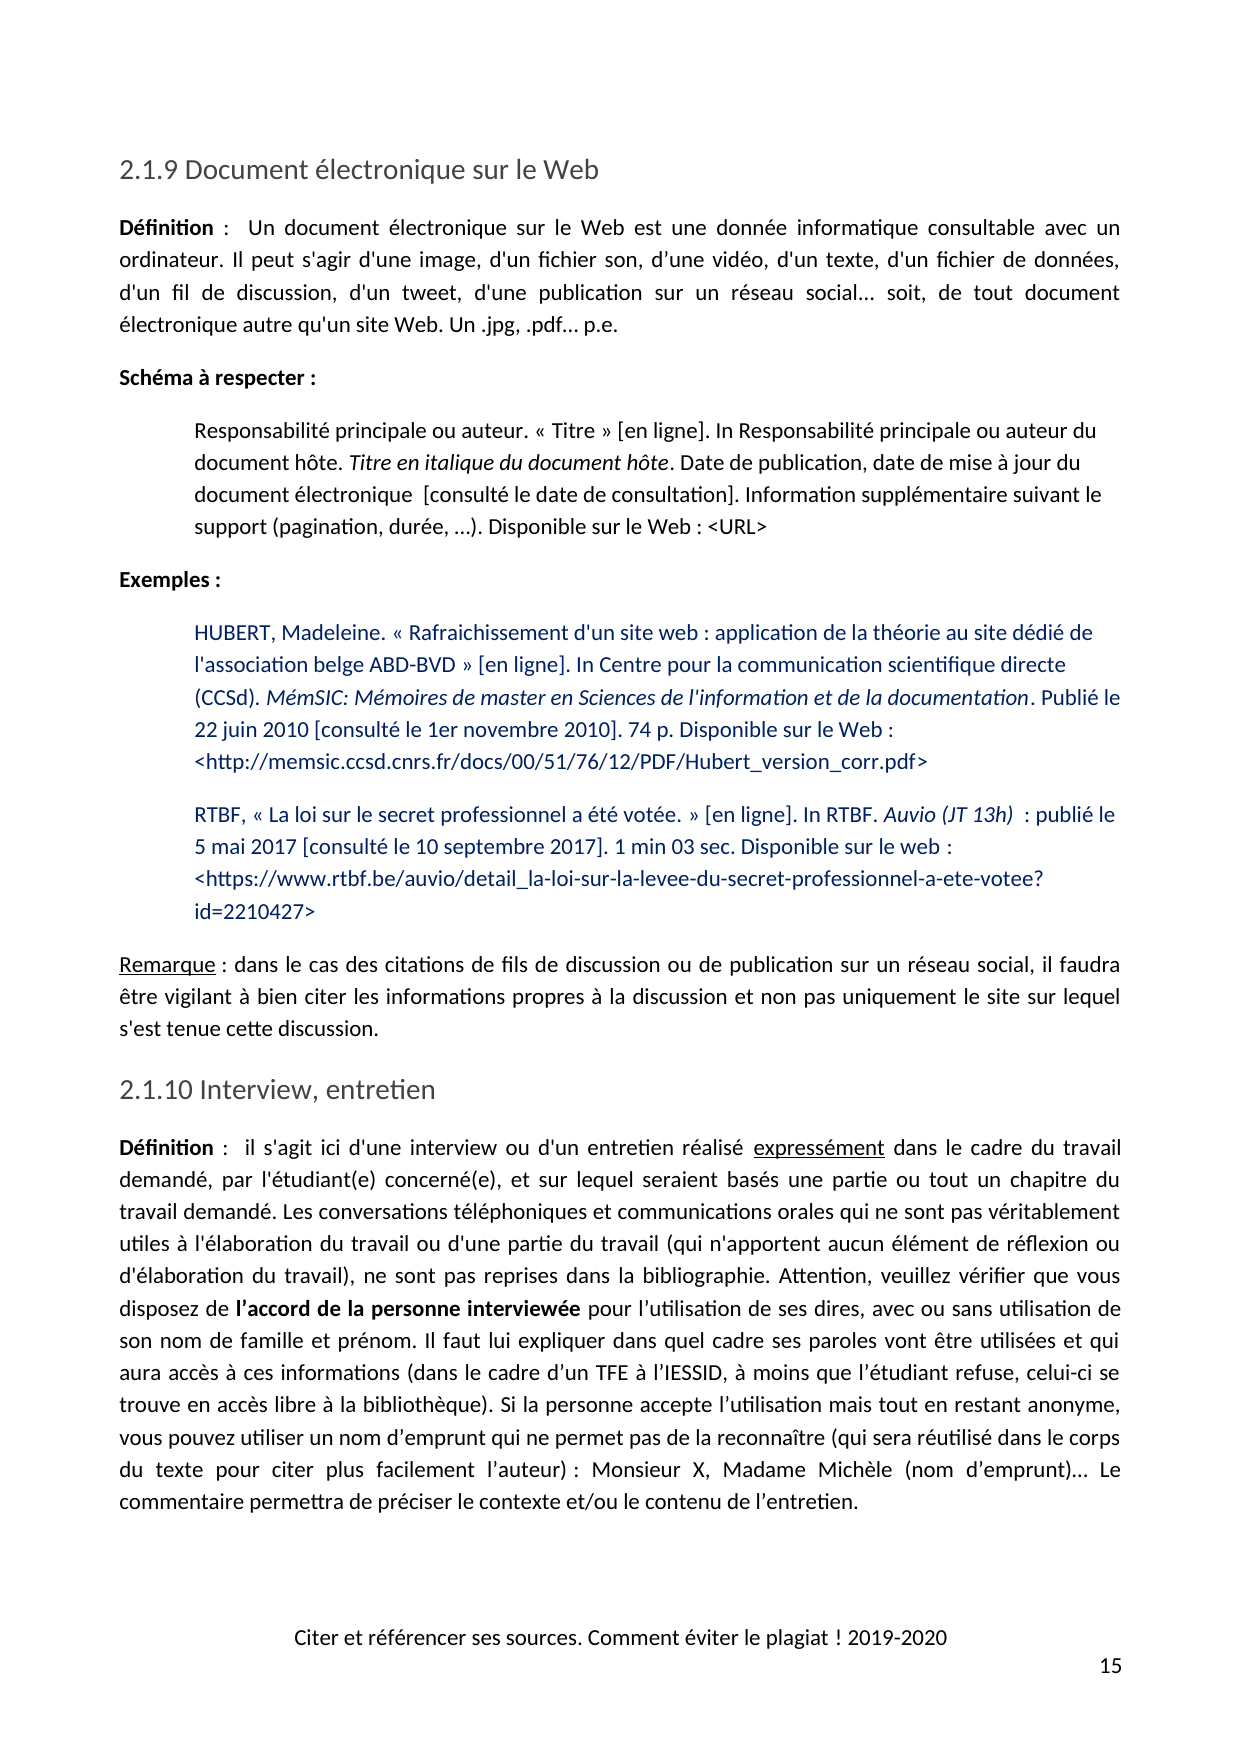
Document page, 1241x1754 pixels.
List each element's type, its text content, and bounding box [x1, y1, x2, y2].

text Responsabilité principale ou auteur. « Titre » [en ligne]. In Responsabilité principale ou auteur du document hôte. Titre en italique du document hôte. Date de publication, date de mise à jour du document électronique [consulté le date de consultation]. Information supplémentaire suivant le support (pagination, durée, …). Disponible sur le Web : <URL> [194, 416, 1122, 540]
text Remarque : dans le cas des citations de fils de discussion ou de publication sur un réseau social, il faudra être vigilant à bien citer les informations propres à la discussion et non pas uniquement le site sur lequel s'est tenue cette discussion. [119, 950, 1122, 1042]
text Exemples : [119, 565, 1122, 593]
text Définition : il s'agit ici d'une interview ou d'un entretien réalisé expressément dans le cadre du travail demandé, par l'étudiant(e) concerné(e), et sur lequel seraient basés une partie ou tout un chapitre du travail demandé. Les conversations téléphoniques et communications orales qui ne sont pas véritablement utiles à l'élaboration du travail ou d'une partie du travail (qui n'apportent aucun élément de réflexion ou d'élaboration du travail), ne sont pas reprises dans la bibliographie. Attention, veuillez vérifier que vous disposez de l’accord de la personne interviewée pour l’utilisation de ses dires, avec ou sans utilisation de son nom de famille et prénom. Il faut lui expliquer dans quel cadre ses paroles vont être utilisées et qui aura accès à ces informations (dans le cadre d’un TFE à l’IESSID, à moins que l’étudiant refuse, celui-ci se trouve en accès libre à la bibliothèque). Si la personne accepte l’utilisation mais tout en restant anonyme, vous pouvez utiliser un nom d’emprunt qui ne permet pas de la reconnaître (qui sera réutilisé dans le corps du texte pour citer plus facilement l’auteur) : Monsieur X, Madame Michèle (nom d’emprunt)… Le commentaire permettra de préciser le contexte et/ou le contenu de l’entretien. [119, 1133, 1122, 1515]
text Schéma à respecter : [119, 363, 1122, 391]
subtitle 2.1.10 Interview, entretien [119, 1071, 1122, 1107]
text RTBF, « La loi sur le secret professionnel a été votée. » [en ligne]. In RTBF. Auvio (JT 13h) : publié le 5 mai 2017 [consulté le 10 septembre 2017]. 1 min 03 sec. Disponible sur le web : <https://www.rtbf.be/auvio/detail_la-loi-sur-la-levee-du-secret-professionnel-a-ete-votee?id=2210427> [194, 800, 1122, 925]
text Définition : Un document électronique sur le Web est une donnée informatique consultable avec un ordinateur. Il peut s'agir d'une image, d'un fichier son, d’une vidéo, d'un texte, d'un fichier de données, d'un fil de discussion, d'un tweet, d'une publication sur un réseau social... soit, de tout document électronique autre qu'un site Web. Un .jpg, .pdf… p.e. [119, 213, 1122, 338]
subtitle 2.1.9 Document électronique sur le Web [119, 151, 1122, 187]
text HUBERT, Madeleine. « Rafraichissement d'un site web : application de la théorie au site dédié de l'association belge ABD-BVD » [en ligne]. In Centre pour la communication scientifique directe (CCSd). MémSIC: Mémoires de master en Sciences de l'information et de la documentation. Publié le 22 juin 2010 [consulté le 1er novembre 2010]. 74 p. Disponible sur le Web : <http://memsic.ccsd.cnrs.fr/docs/00/51/76/12/PDF/Hubert_version_corr.pdf> [194, 618, 1122, 775]
